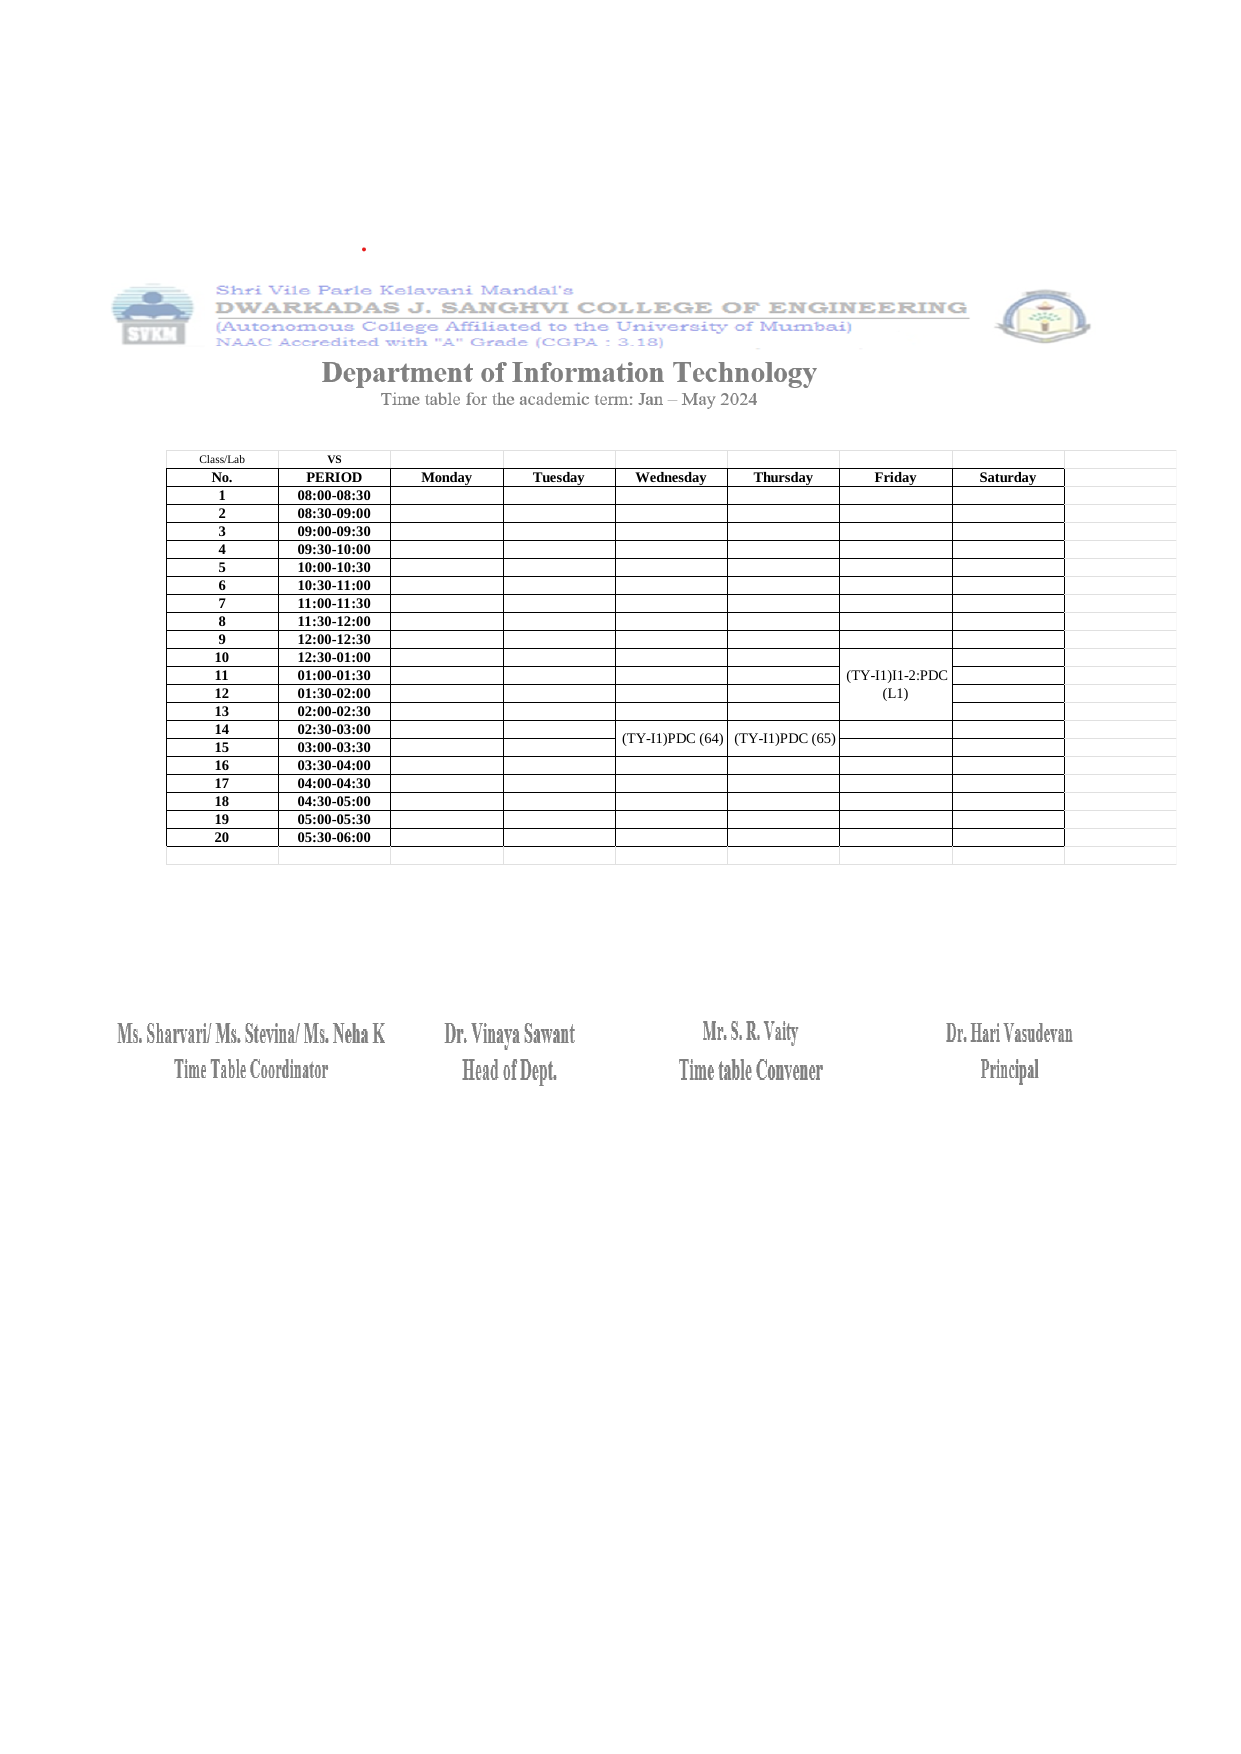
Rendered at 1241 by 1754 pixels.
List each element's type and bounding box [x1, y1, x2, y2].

picture [10, 942, 1126, 1120]
picture [10, 244, 1126, 422]
